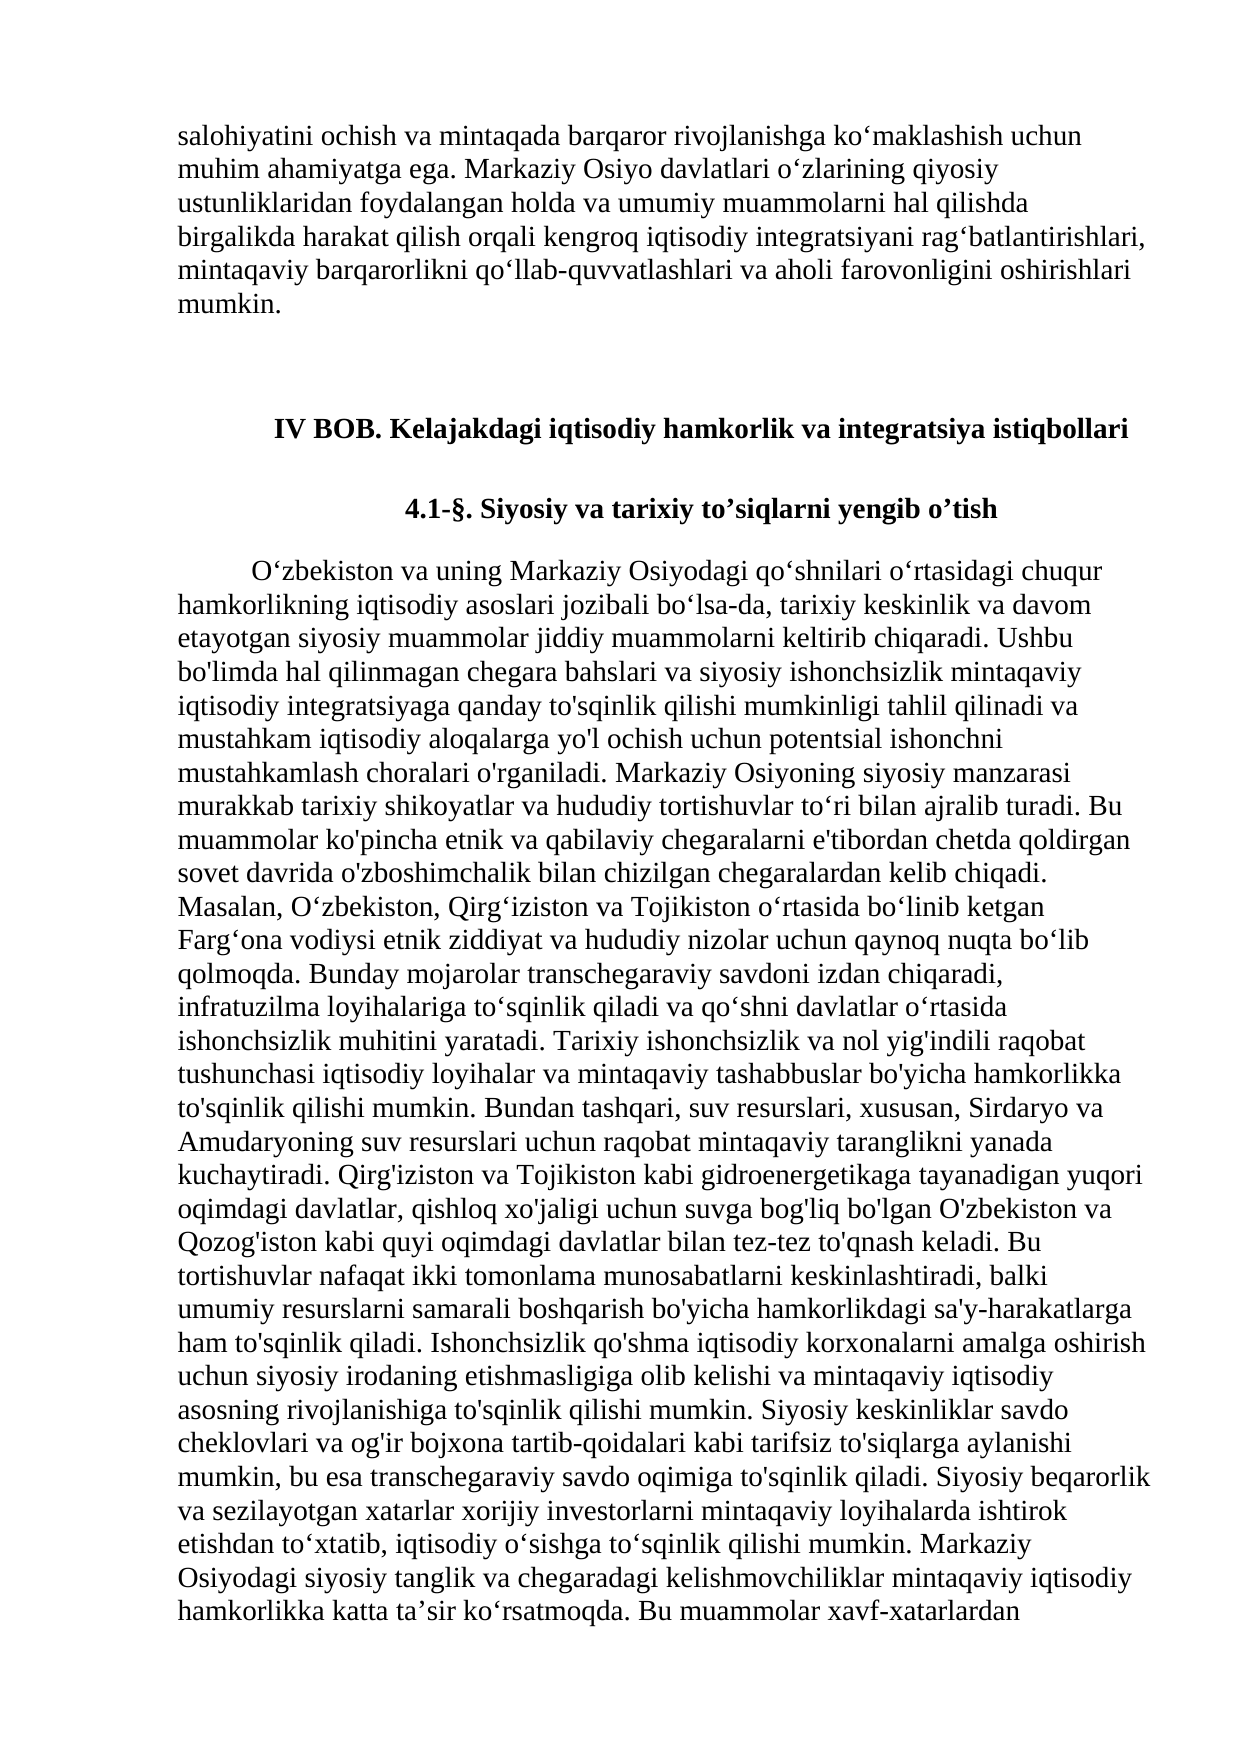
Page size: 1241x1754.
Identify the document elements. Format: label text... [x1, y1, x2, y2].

text IV BOB. Kelajakdagi iqtisodiy hamkorlik va integratsiya istiqbollari [177, 411, 1152, 445]
text 4.1-§. Siyosiy va tarixiy to’siqlarni yengib o’tish [177, 491, 1152, 524]
